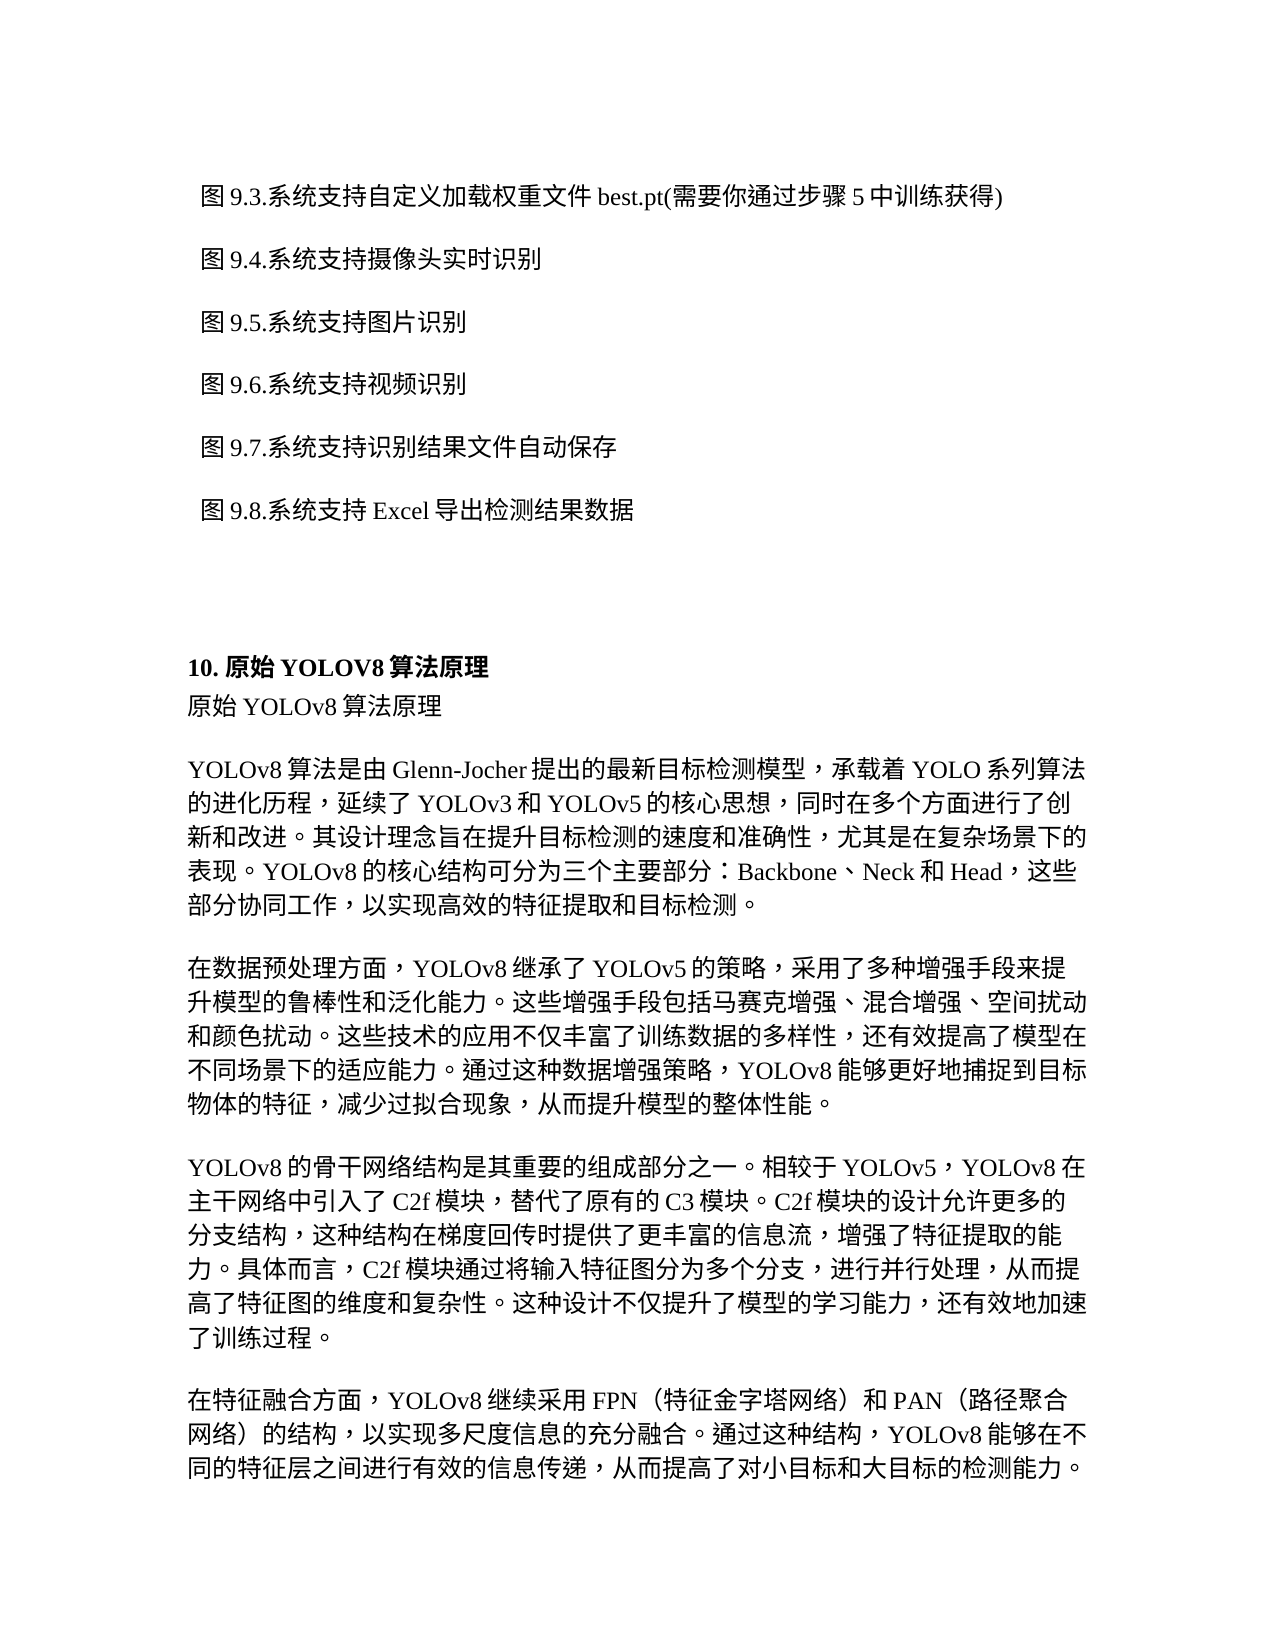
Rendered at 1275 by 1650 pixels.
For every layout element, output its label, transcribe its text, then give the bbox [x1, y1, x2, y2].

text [187, 689, 1087, 1485]
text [187, 150, 1087, 527]
subtitle 10. 原始YOLOV8算法原理 [187, 650, 1087, 684]
